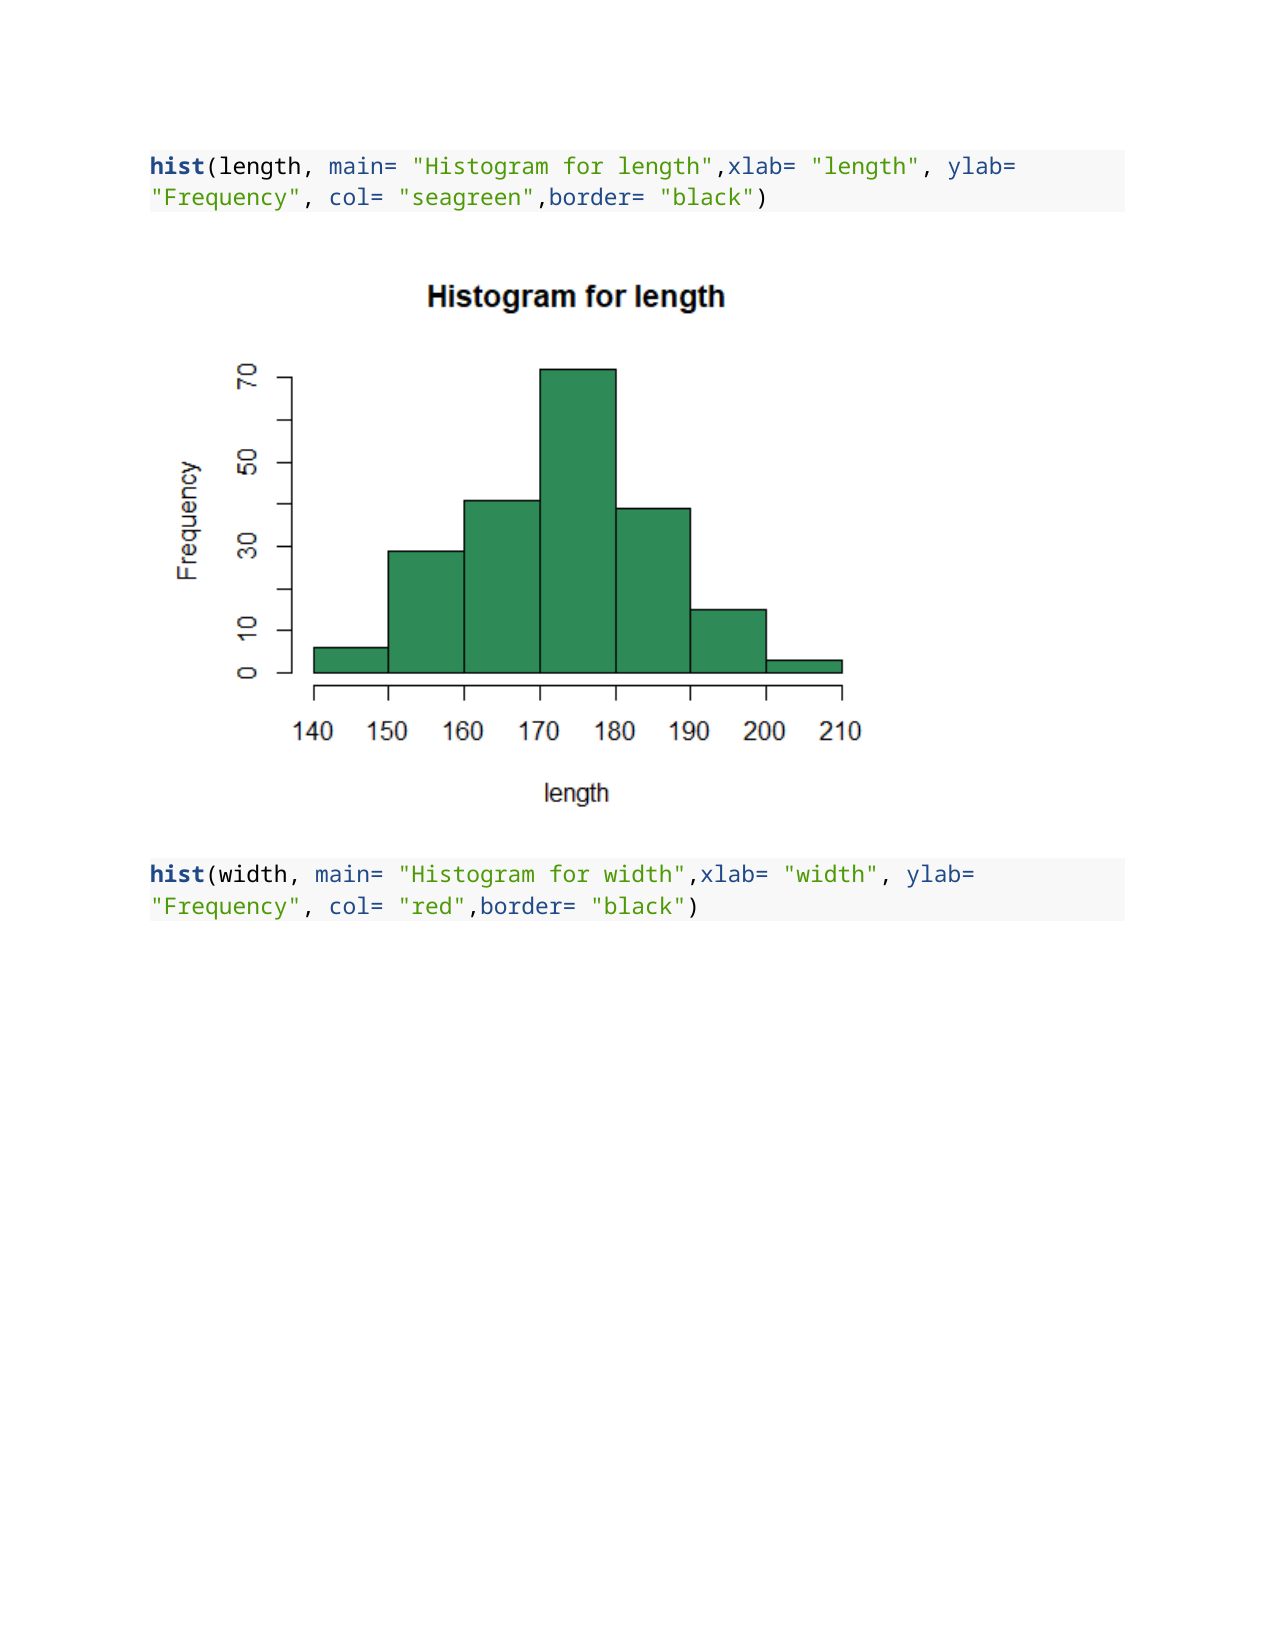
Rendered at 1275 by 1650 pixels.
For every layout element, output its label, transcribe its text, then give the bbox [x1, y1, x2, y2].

text hist(length, main= "Histogram for length",xlab= "length", ylab= "Frequency", col= "seagreen",border= "black") [769, 150, 1125, 212]
picture [168, 233, 927, 840]
text hist(width, main= "Histogram for width",xlab= "width", ylab= "Frequency", col= "red",border= "black") [150, 858, 1125, 921]
